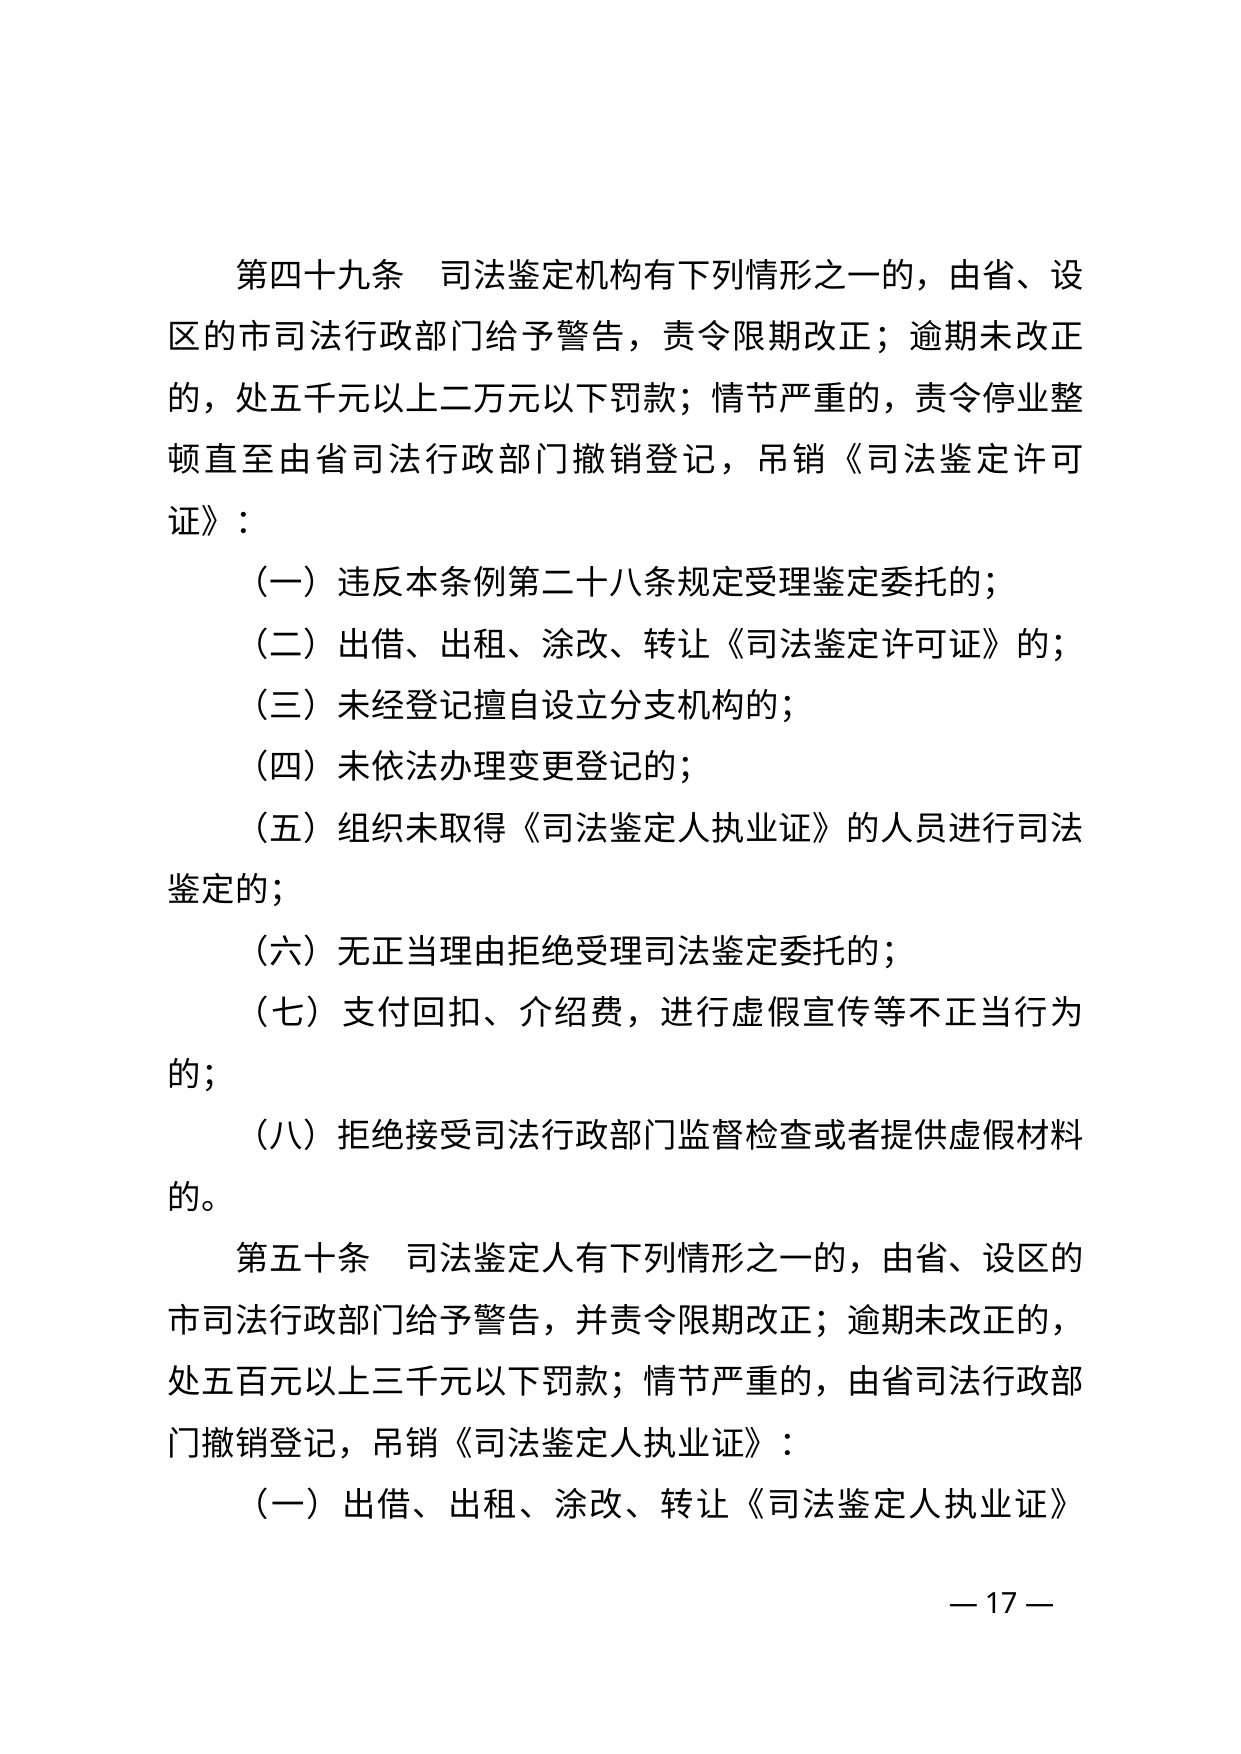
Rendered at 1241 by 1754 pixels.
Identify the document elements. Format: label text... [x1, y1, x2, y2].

text （一）违反本条例第二十八条规定受理鉴定委托的； [168, 549, 1084, 611]
text （六）无正当理由拒绝受理司法鉴定委托的； [168, 918, 1084, 979]
text 第四十九条 司法鉴定机构有下列情形之一的，由省、设区的市司法行政部门给予警告，责令限期改正；逾期未改正的，处五千元以上二万元以下罚款；情节严重的，责令停业整顿直至由省司法行政部门撤销登记，吊销《司法鉴定许可证》： [168, 242, 1084, 549]
text （三）未经登记擅自设立分支机构的； [168, 672, 1084, 734]
text （四）未依法办理变更登记的； [168, 734, 1084, 795]
text （二）出借、出租、涂改、转让《司法鉴定许可证》的； [168, 611, 1084, 672]
text （八）拒绝接受司法行政部门监督检查或者提供虚假材料的。 [168, 1102, 1084, 1225]
text （五）组织未取得《司法鉴定人执业证》的人员进行司法鉴定的； [168, 795, 1084, 918]
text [168, 1471, 1084, 1533]
text （七）支付回扣、介绍费，进行虚假宣传等不正当行为的； [168, 979, 1084, 1102]
text 第五十条 司法鉴定人有下列情形之一的，由省、设区的市司法行政部门给予警告，并责令限期改正；逾期未改正的，处五百元以上三千元以下罚款；情节严重的，由省司法行政部门撤销登记，吊销《司法鉴定人执业证》： [168, 1225, 1084, 1471]
